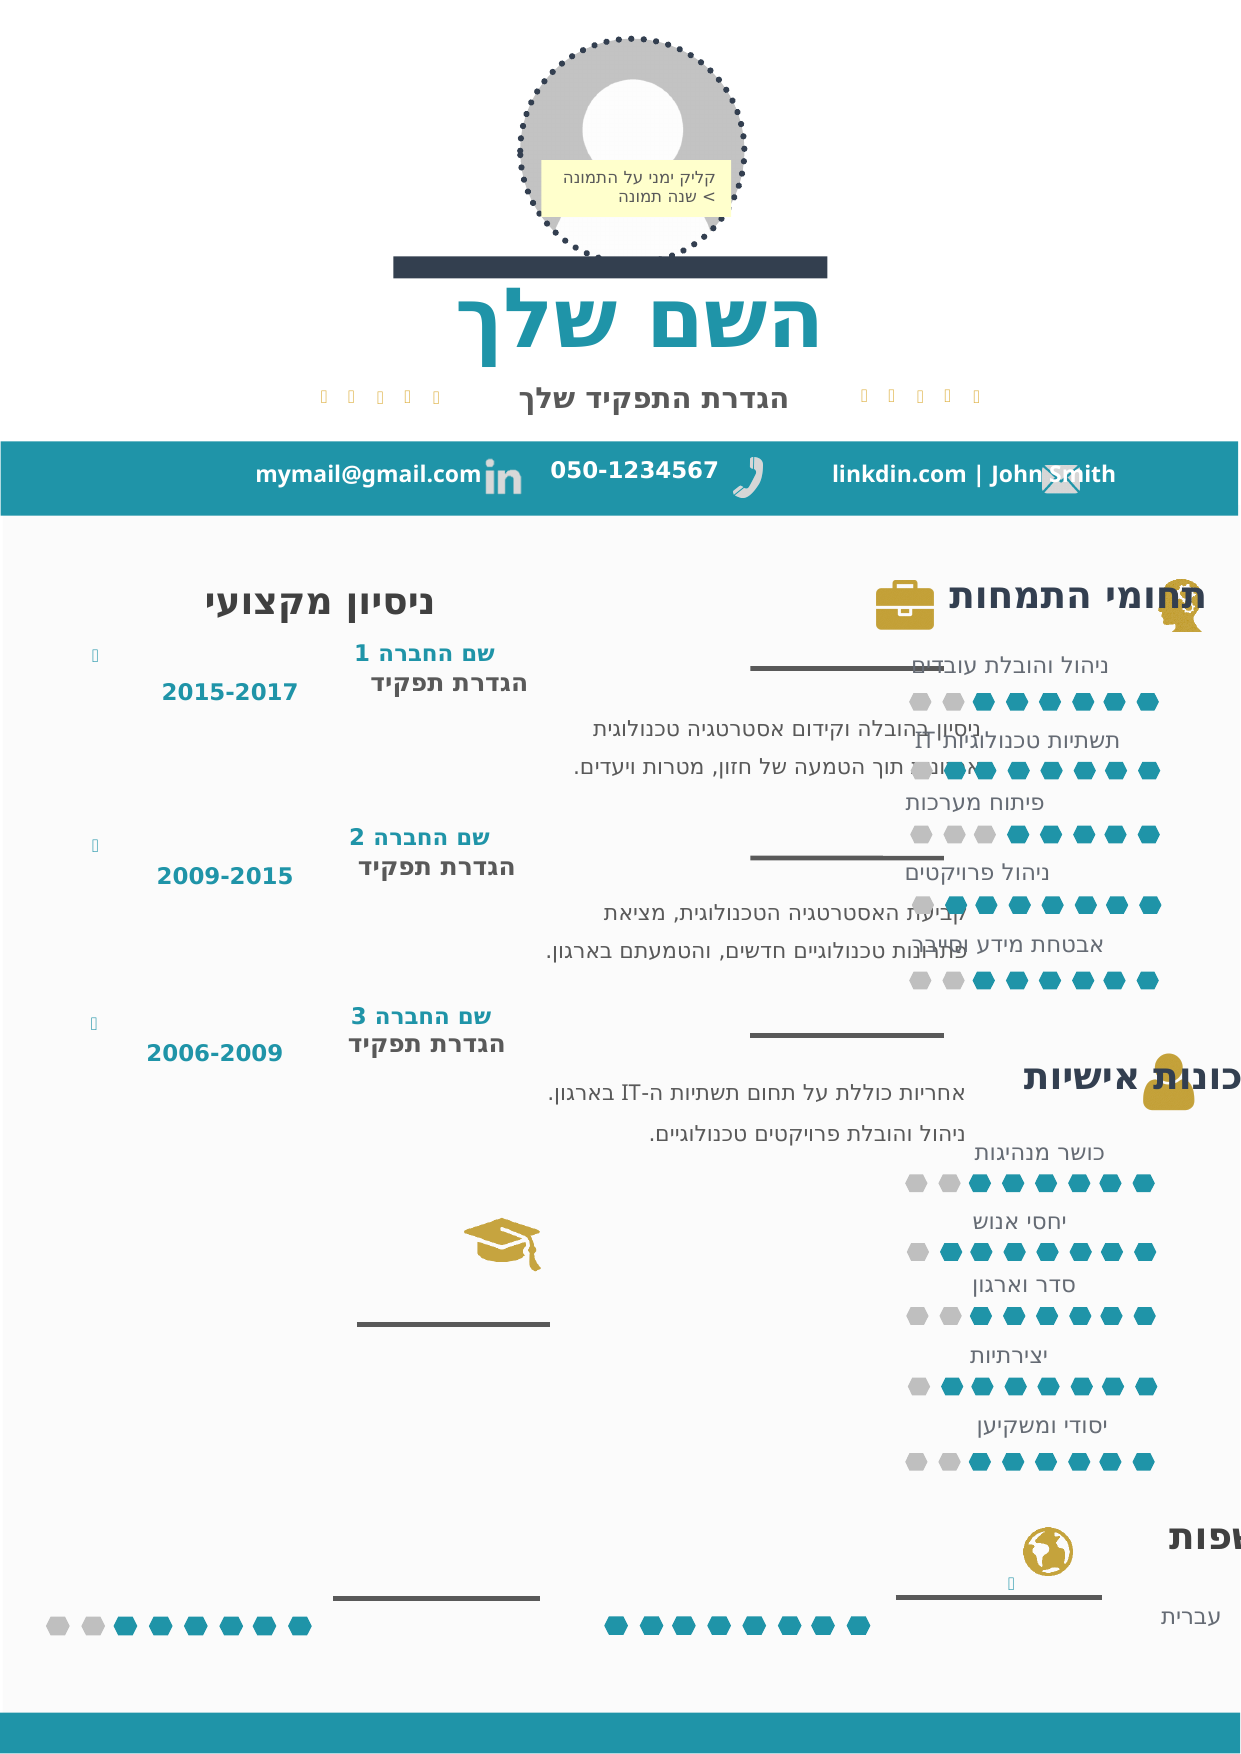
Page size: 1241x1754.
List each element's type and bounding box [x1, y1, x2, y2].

picture [541, 217, 719, 256]
picture [520, 38, 745, 210]
